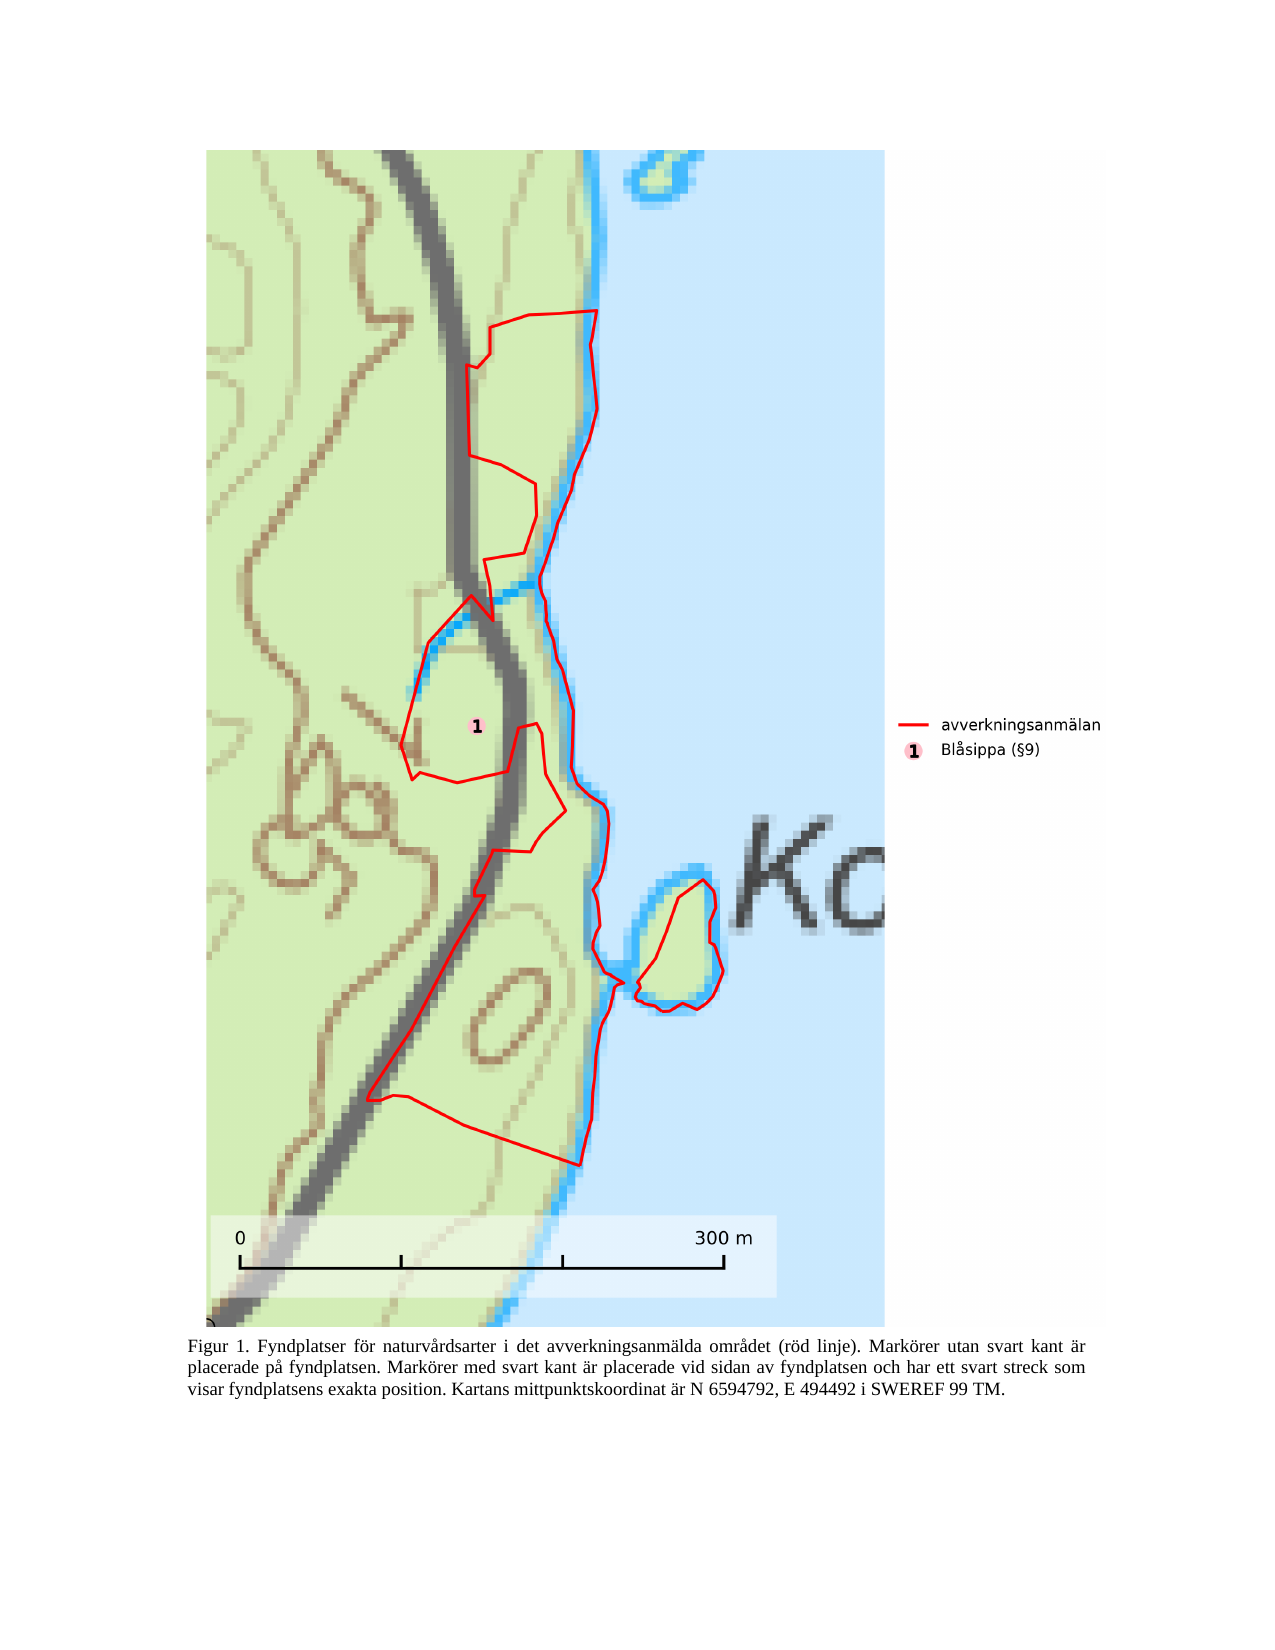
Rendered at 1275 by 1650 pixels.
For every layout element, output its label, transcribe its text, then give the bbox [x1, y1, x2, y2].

picture [206, 150, 1107, 1327]
text Figur 1. Fyndplatser för naturvårdsarter i det avverkningsanmälda området (röd linje). Markörer utan svart kant är placerade på fyndplatsen. Markörer med svart kant är placerade vid sidan av fyndplatsen och har ett svart streck som visar fyndplatsens exakta position. Kartans mittpunktskoordinat är N 6594792, E 494492 i SWEREF 99 TM. [187, 1335, 1087, 1399]
